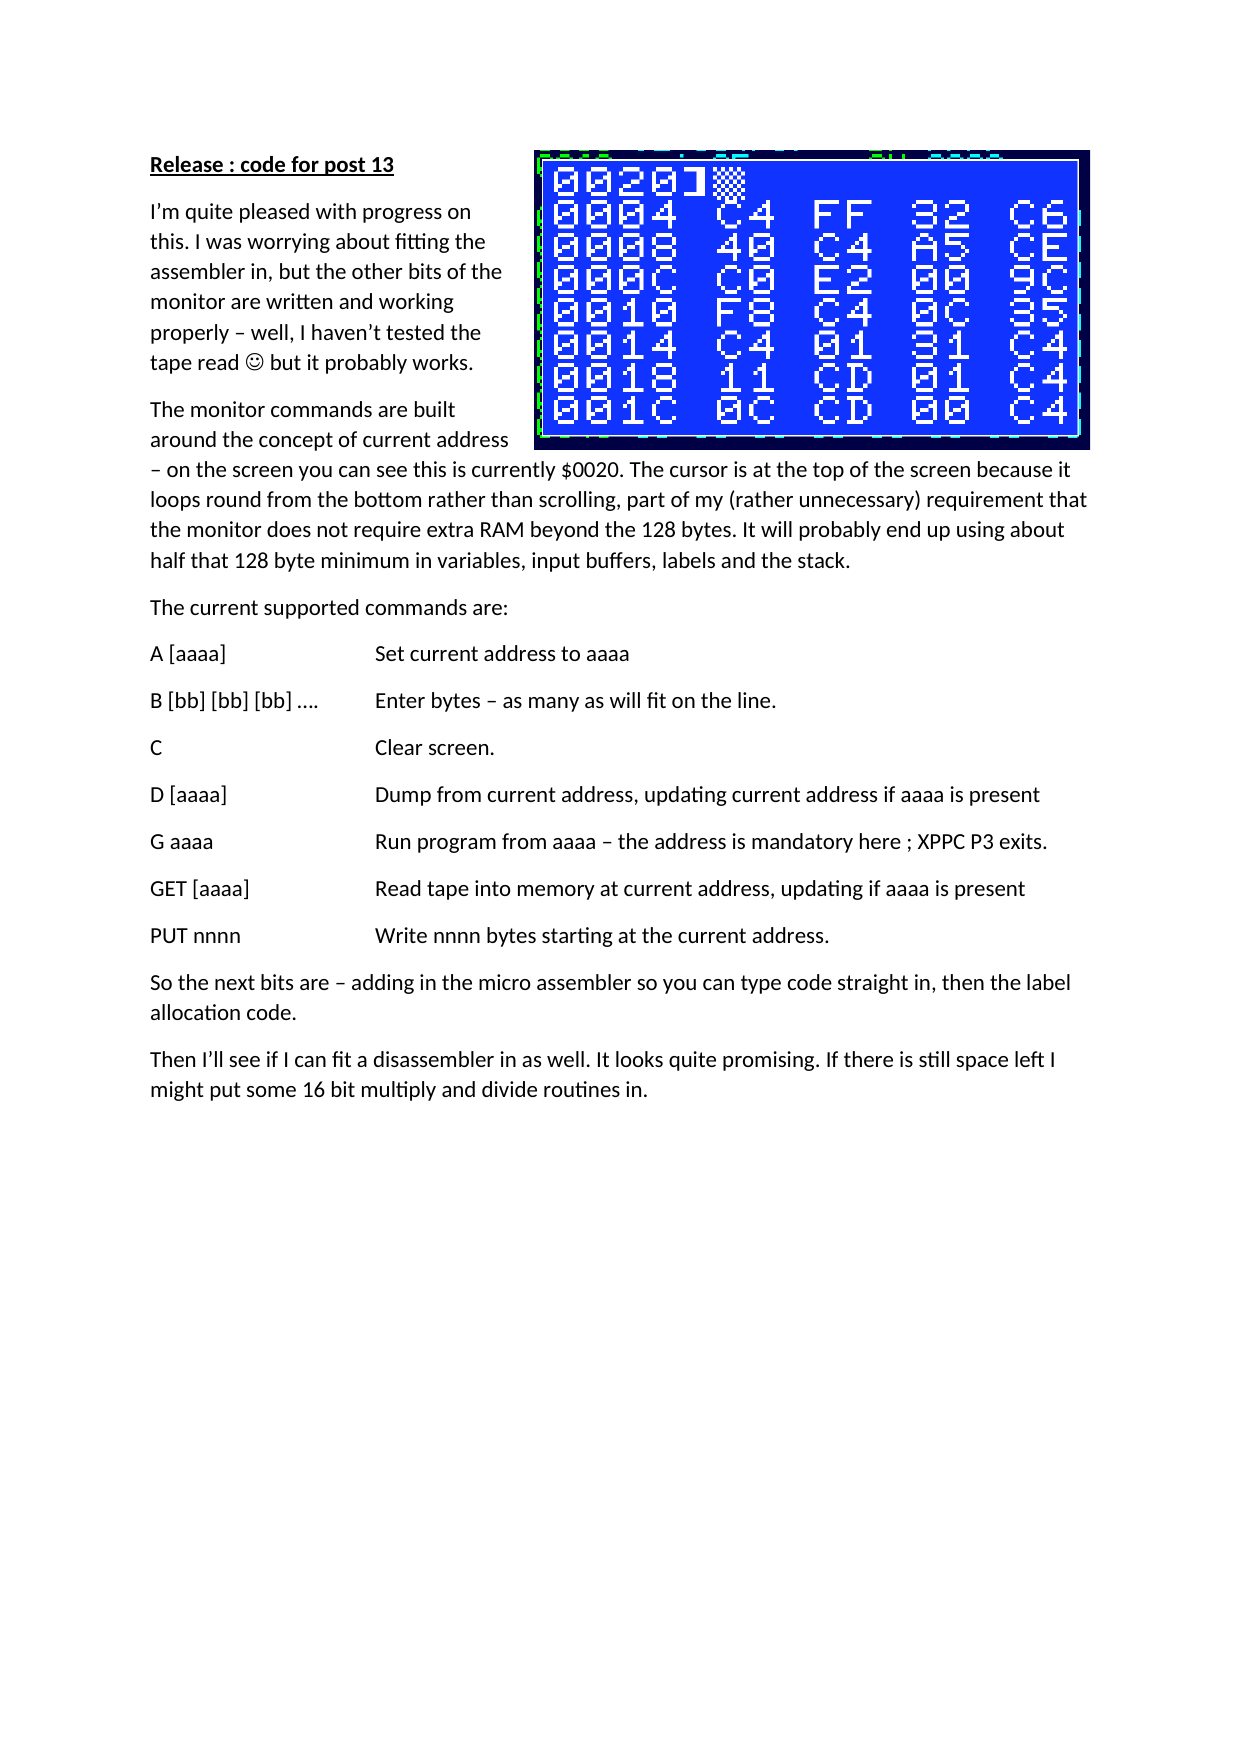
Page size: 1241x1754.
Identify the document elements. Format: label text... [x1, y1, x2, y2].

text A [aaaa] Set current address to aaaa [150, 639, 1090, 668]
text Release : code for post 13 [150, 150, 534, 178]
text GET [aaaa] Read tape into memory at current address, updating if aaaa is present [150, 874, 1090, 902]
text C Clear screen. [150, 733, 1090, 761]
text So the next bits are – adding in the micro assembler so you can type code straight in, then the label allocation code. [150, 968, 1090, 1026]
text G aaaa Run program from aaaa – the address is mandatory here ; XPPC P3 exits. [150, 827, 1090, 855]
picture [534, 150, 1091, 450]
text Then I’ll see if I can fit a disassembler in as well. It looks quite promising. If there is still space left I might put some 16 bit multiply and divide routines in. [150, 1045, 1090, 1103]
text D [aaaa] Dump from current address, updating current address if aaaa is present [150, 780, 1090, 808]
text PUT nnnn Write nnnn bytes starting at the current address. [150, 921, 1090, 949]
text The monitor commands are built around the concept of current address – on the screen you can see this is currently $0020. The cursor is at the top of the screen because it loops round from the bottom rather than scrolling, part of my (rather unnecessary) requirement that the monitor does not require extra RAM beyond the 128 bytes. It will probably end up using about half that 128 byte minimum in variables, input buffers, labels and the stack. [150, 395, 1090, 574]
text The current supported commands are: [150, 593, 1090, 621]
text B [bb] [bb] [bb] …. Enter bytes – as many as will fit on the line. [150, 686, 1090, 714]
text I’m quite pleased with progress on this. I was worrying about fitting the assembler in, but the other bits of the monitor are written and working properly – well, I haven’t tested the tape read but it probably works. [150, 197, 534, 376]
